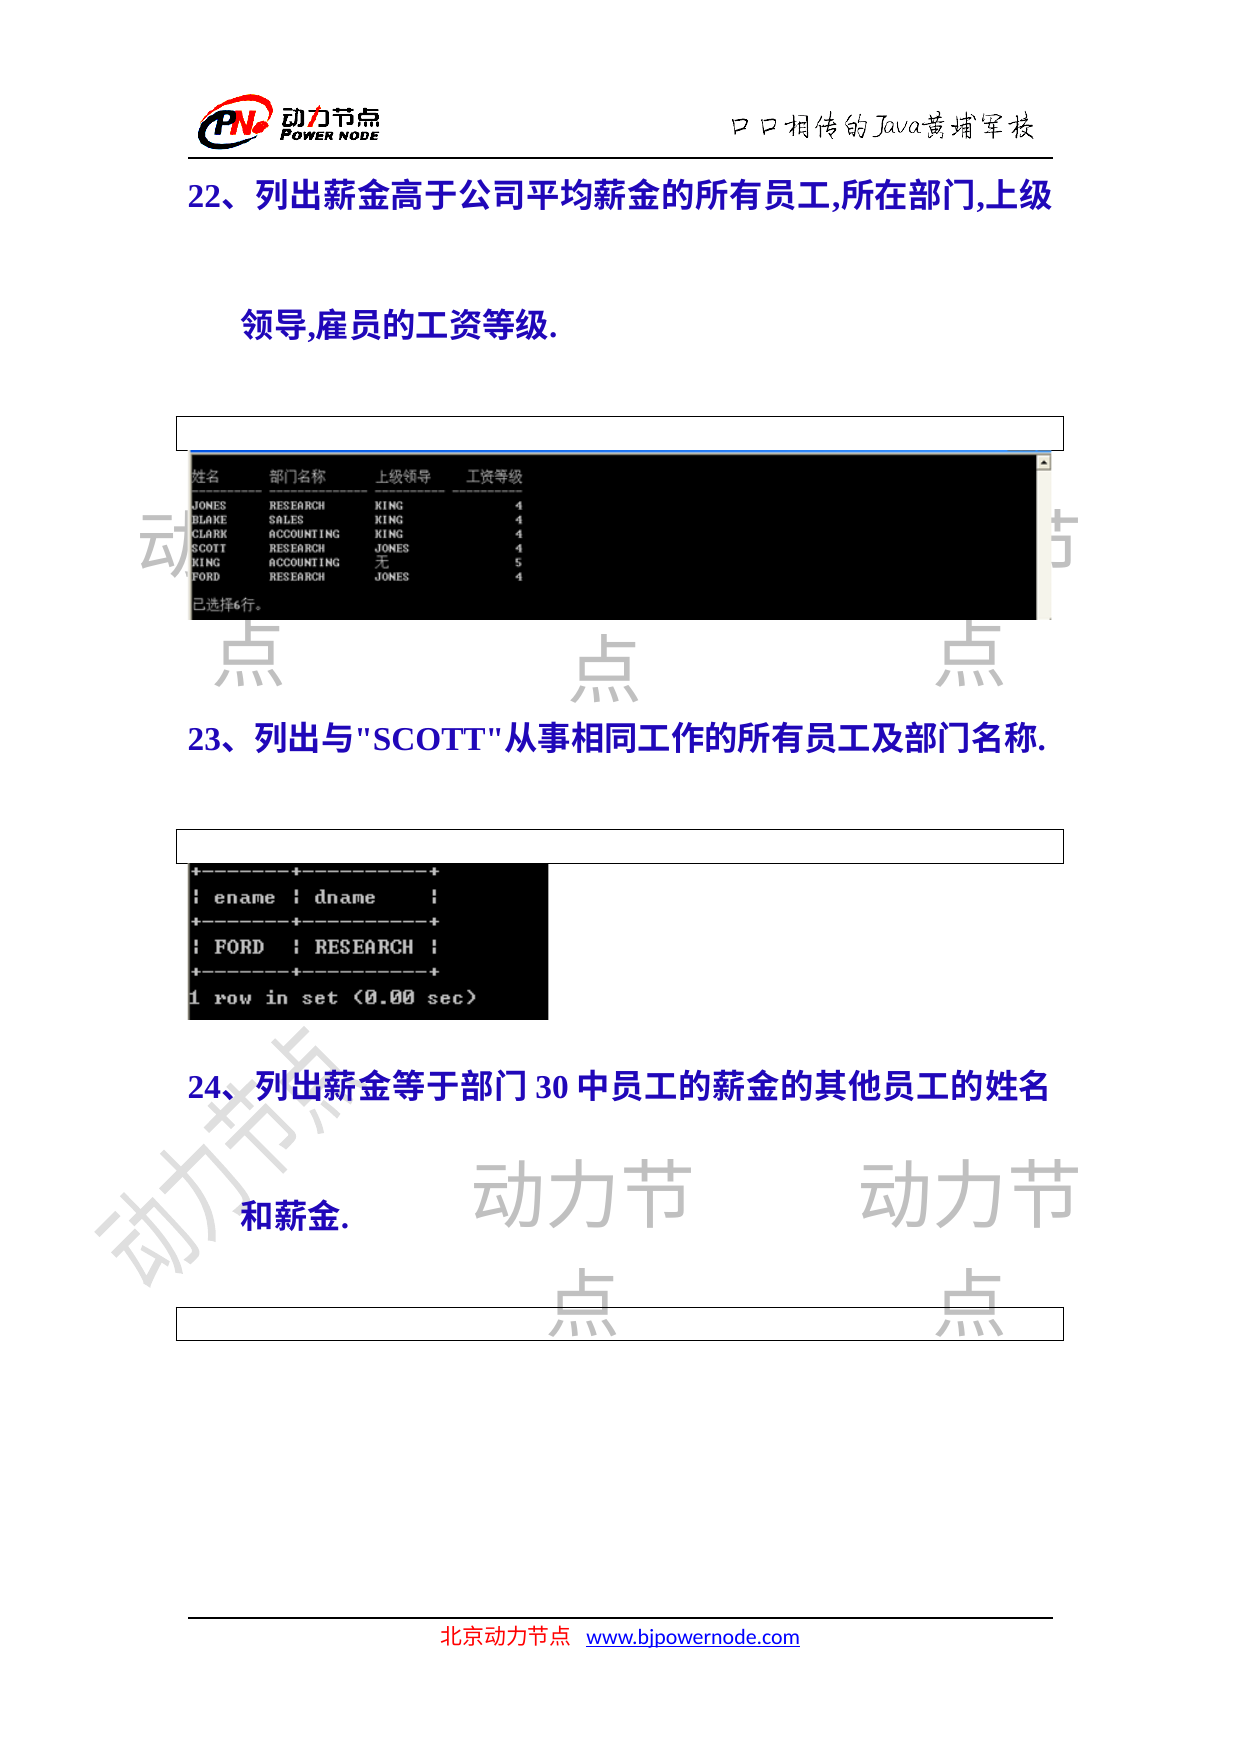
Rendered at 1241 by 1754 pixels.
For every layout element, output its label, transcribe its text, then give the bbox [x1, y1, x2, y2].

picture [187, 88, 1053, 155]
table_header [177, 830, 1063, 863]
table_header [177, 1308, 1063, 1340]
table_header [177, 417, 1063, 450]
picture [187, 863, 549, 1020]
subtitle 22、列出薪金高于公司平均薪金的所有员工,所在部门,上级领导,雇员的工资等级. [187, 161, 1053, 356]
subtitle 24、列出薪金等于部门30中员工的薪金的其他员工的姓名和薪金. [187, 1051, 1053, 1246]
picture [187, 450, 1052, 620]
subtitle 23、列出与"SCOTT"从事相同工作的所有员工及部门名称. [187, 703, 1053, 768]
